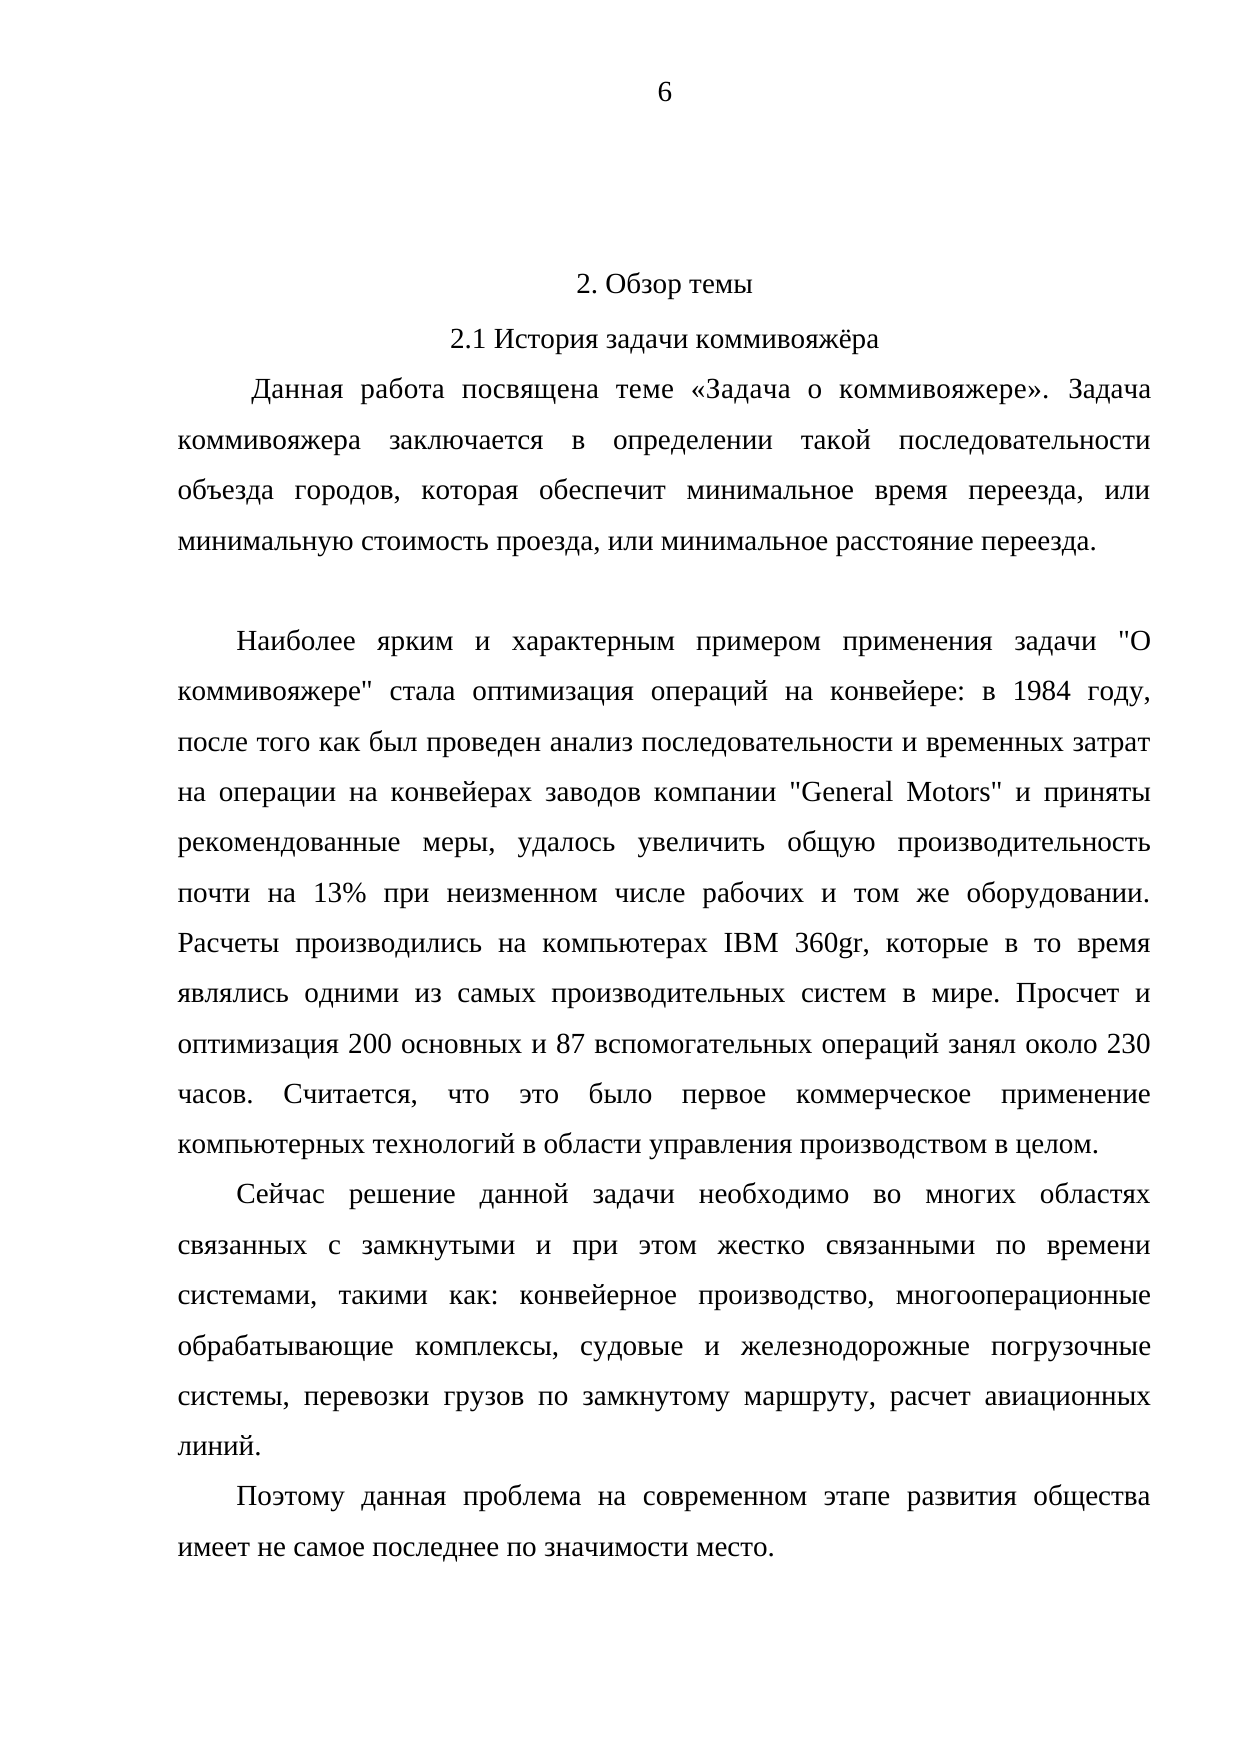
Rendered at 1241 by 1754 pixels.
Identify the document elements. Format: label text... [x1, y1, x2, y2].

subtitle 2.1 История задачи коммивояжёра [177, 321, 1152, 354]
text Наиболее ярким и характерным примером применения задачи "О коммивояжере" стала оптимизация операций на конвейере: в 1984 году, после того как был проведен анализ последовательности и временных затрат на операции на конвейерах заводов компании "General Motors" и приняты рекомендованные меры, удалось увеличить общую производительность почти на 13% при неизменном числе рабочих и том же оборудовании. Расчеты производились на компьютерах IBM 360gr, которые в то время являлись одними из самых производительных систем в мире. Просчет и оптимизация 200 основных и 87 вспомогательных операций занял около 230 часов. Считается, что это было первое коммерческое применение компьютерных технологий в области управления производством в целом. [177, 623, 1152, 1160]
text Сейчас решение данной задачи необходимо во многих областях связанных с замкнутыми и при этом жестко связанными по времени системами, такими как: конвейерное производство, многооперационные обрабатывающие комплексы, судовые и железнодорожные погрузочные системы, перевозки грузов по замкнутому маршруту, расчет авиационных линий. [177, 1177, 1152, 1462]
text Данная работа посвящена теме «Задача о коммивояжере». Задача коммивояжера заключается в определении такой последовательности объезда городов, которая обеспечит минимальное время переезда, или минимальную стоимость проезда, или минимальное расстояние переезда. [177, 372, 1151, 556]
subtitle 2. Обзор темы [177, 266, 1152, 300]
text Поэтому данная проблема на современном этапе развития общества имеет не самое последнее по значимости место. [177, 1478, 1152, 1562]
